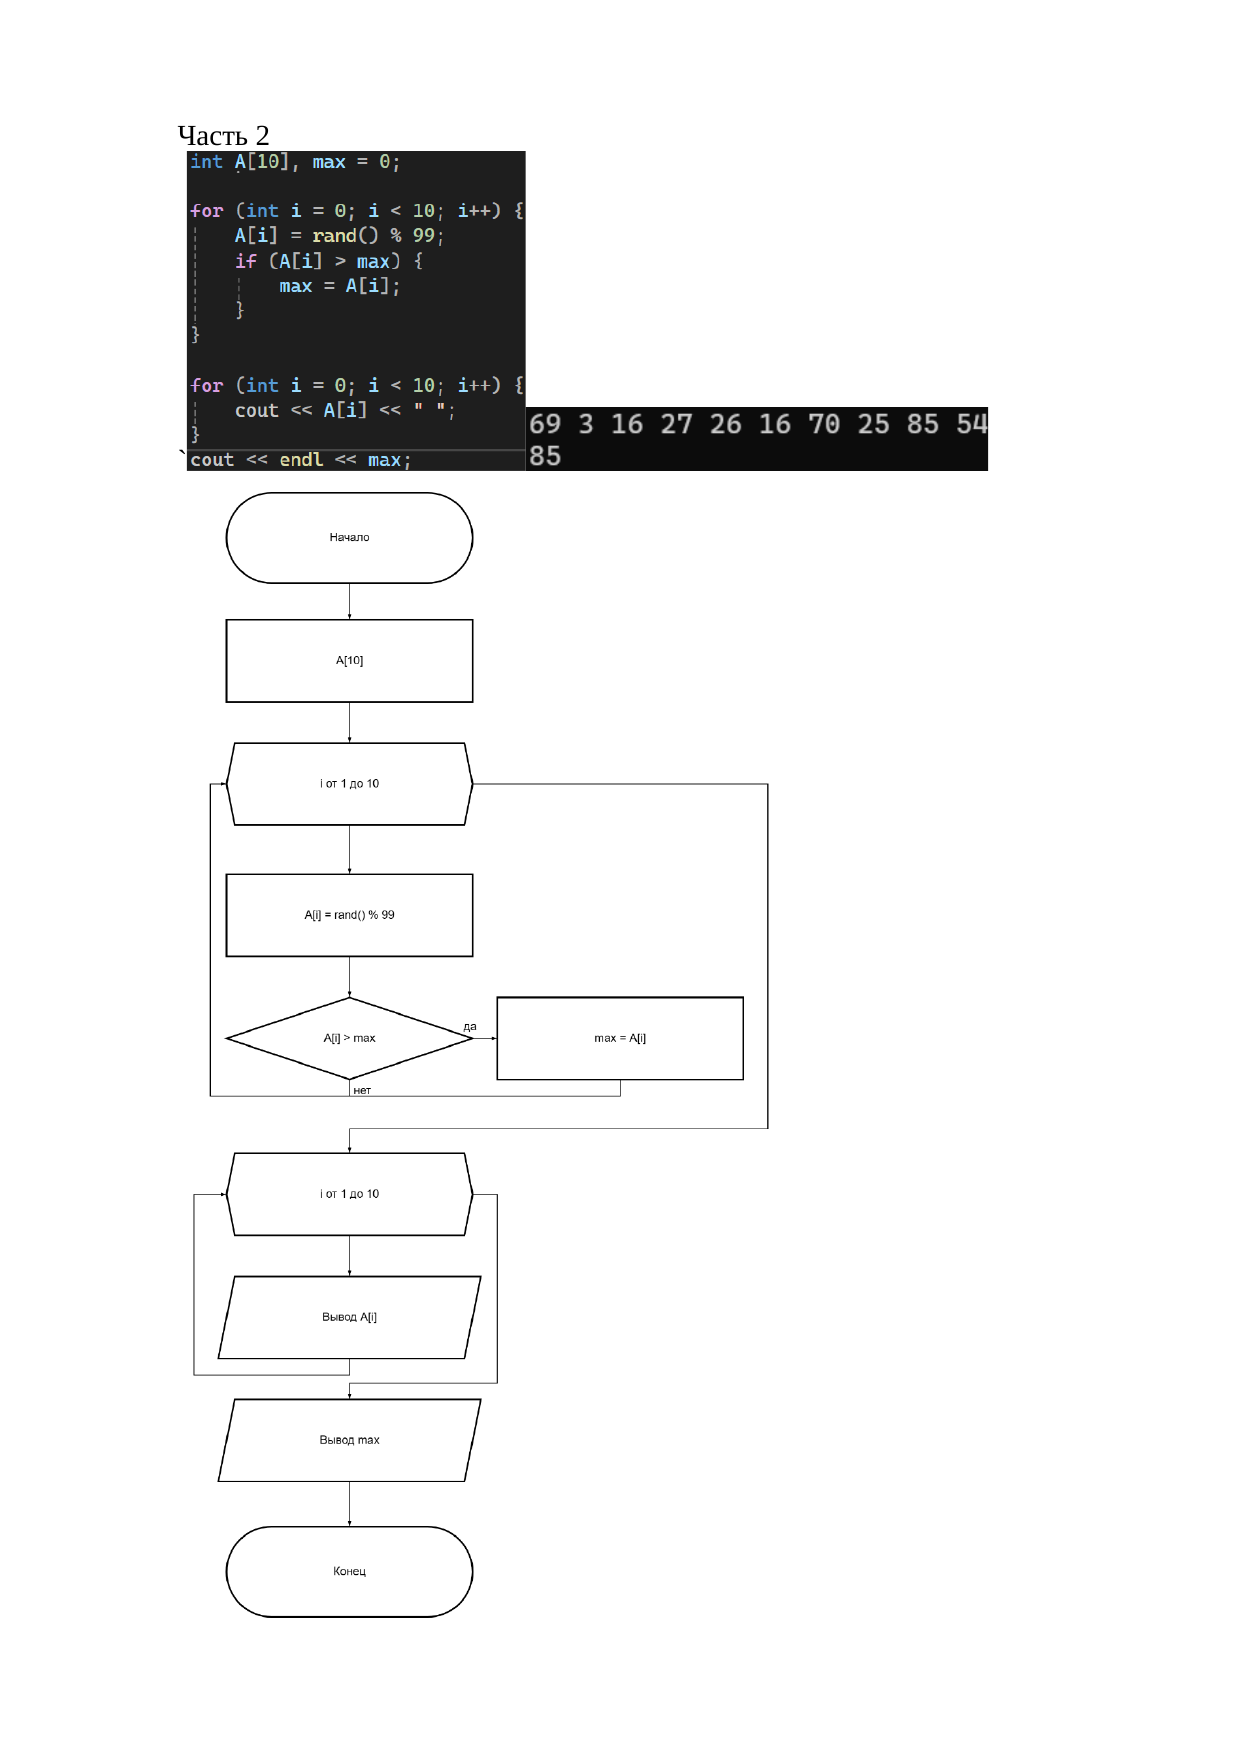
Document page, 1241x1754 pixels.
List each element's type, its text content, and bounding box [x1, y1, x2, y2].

text Часть 2 [177, 118, 1152, 152]
picture [177, 476, 784, 1633]
picture [186, 151, 989, 471]
